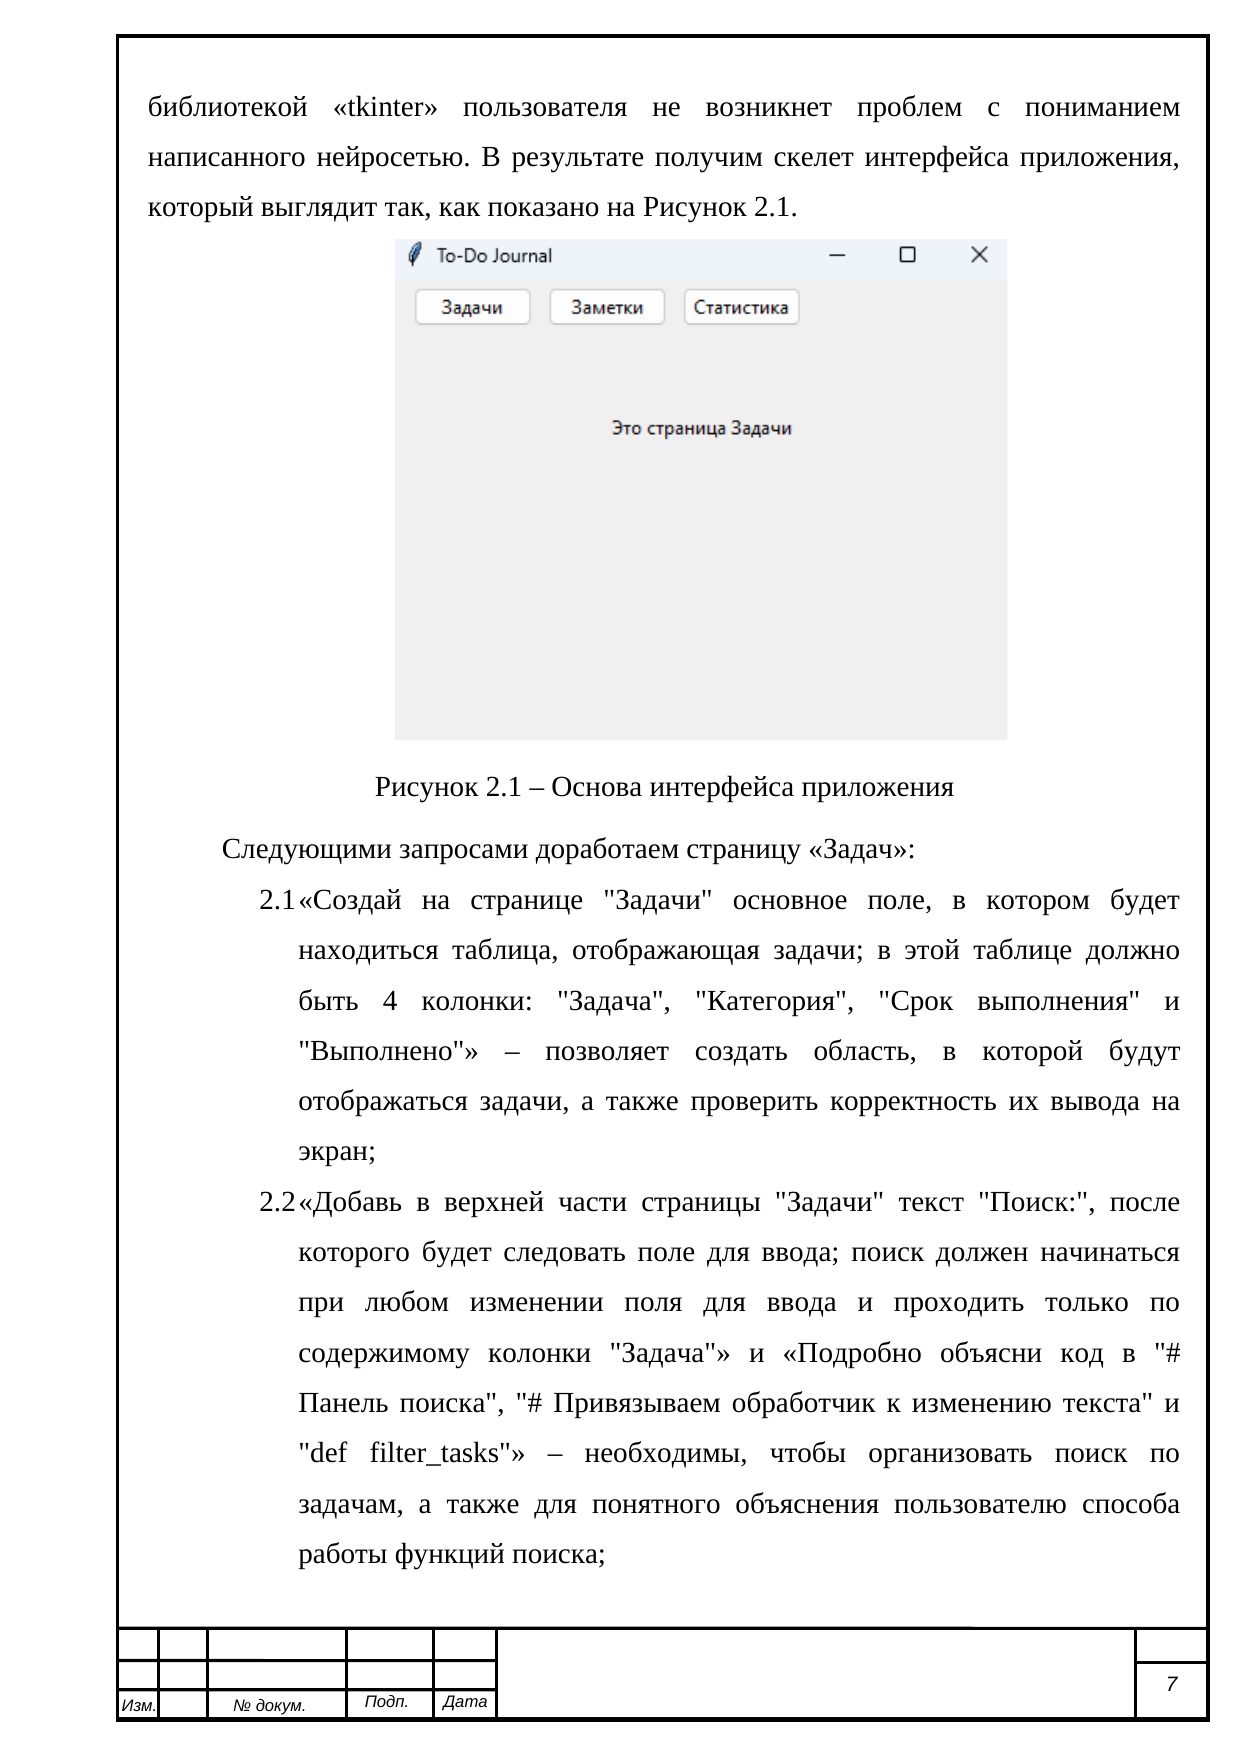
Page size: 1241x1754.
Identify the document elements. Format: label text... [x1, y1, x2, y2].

text Следующими запросами доработаем страницу «Задач»: [148, 832, 1181, 865]
list «Добавь в верхней части страницы "Задачи" текст "Поиск:", после которого будет следовать поле для ввода; поиск должен начинаться при любом изменении поля для ввода и проходить только по содержимому колонки "Задача"» и «Подробно объясни код в "# Панель поиска", "# Привязываем обработчик к изменению текста" и "def filter_tasks"» – необходимы, чтобы организовать поиск по задачам, а также для понятного объяснения пользователю способа работы функций поиска; [259, 1184, 1181, 1569]
list «Создай на странице "Задачи" основное поле, в котором будет находиться таблица, отображающая задачи; в этой таблице должно быть 4 колонки: "Задача", "Категория", "Срок выполнения" и "Выполнено"» – позволяет создать область, в которой будут отображаться задачи, а также проверить корректность их вывода на экран; [259, 882, 1181, 1167]
picture [395, 239, 1008, 740]
text Рисунок 2.1 – Основа интерфейса приложения [148, 769, 1181, 802]
